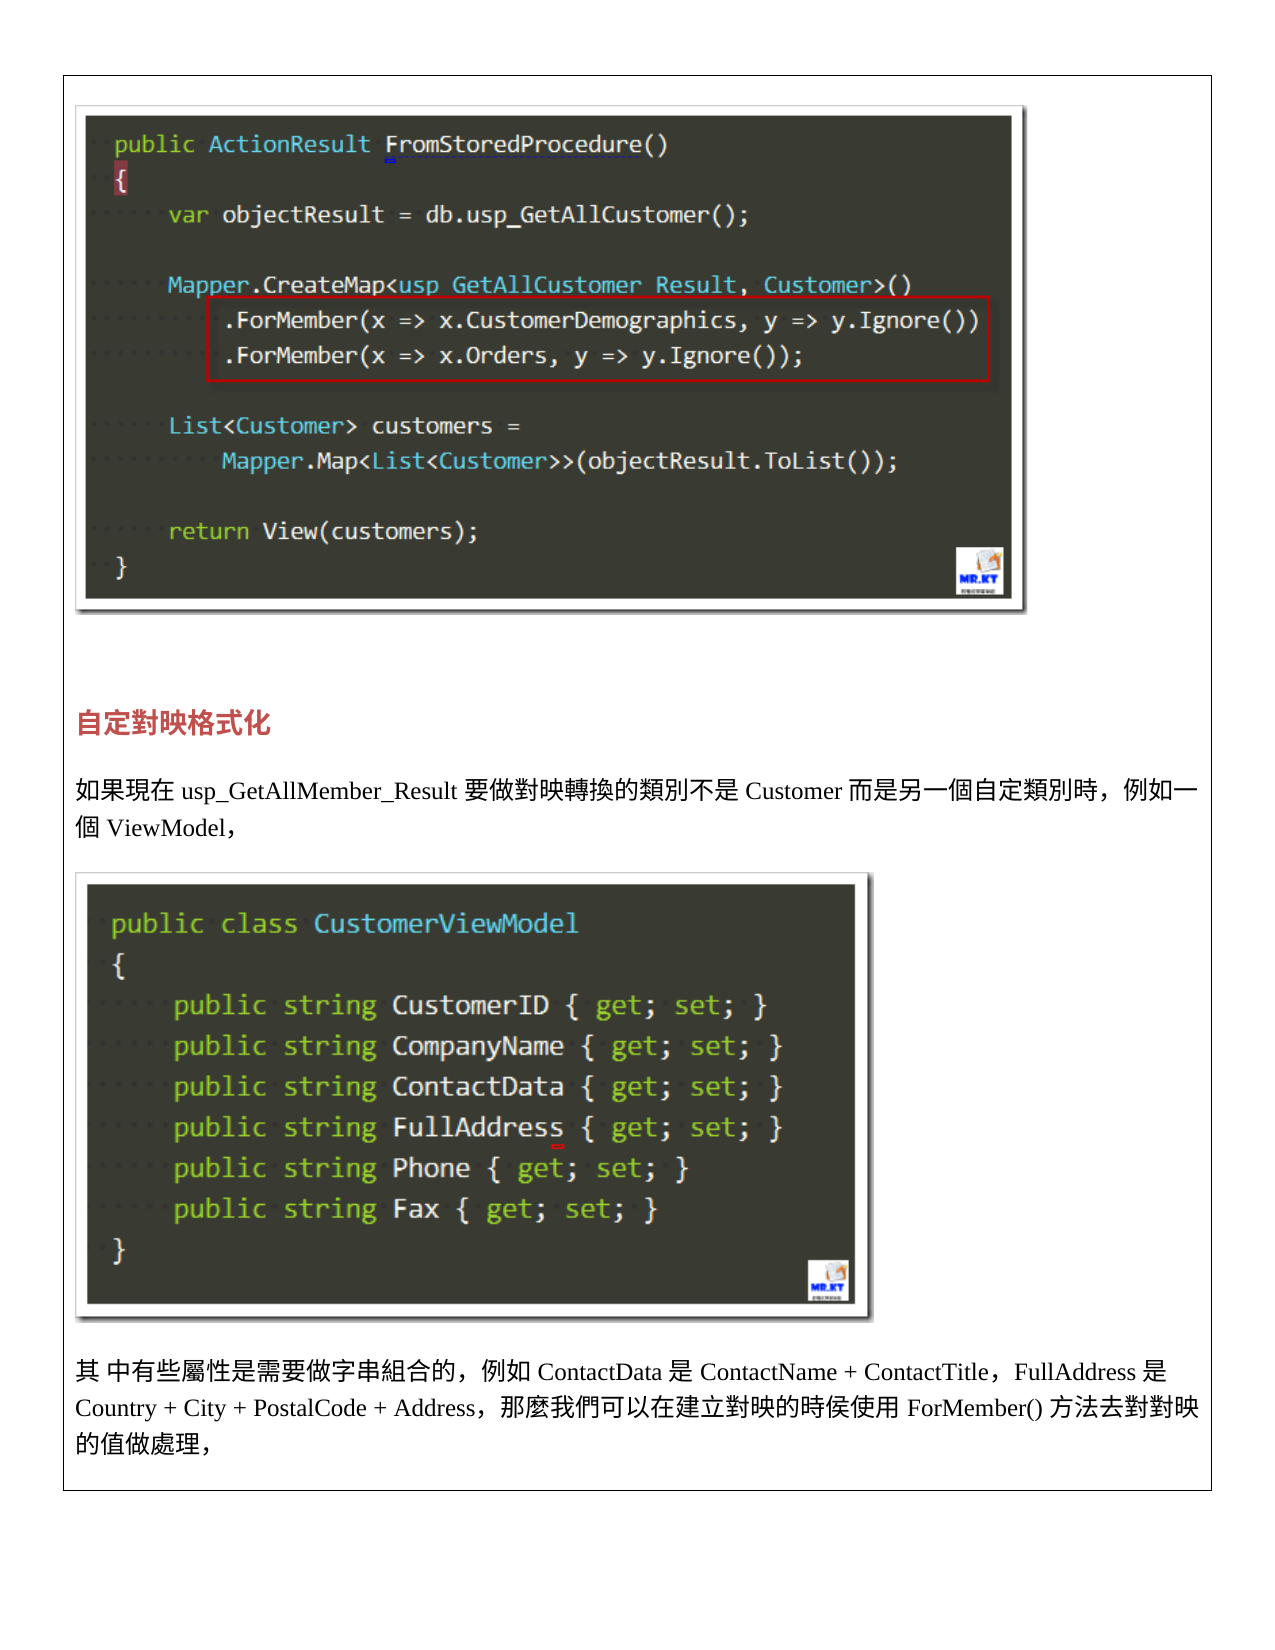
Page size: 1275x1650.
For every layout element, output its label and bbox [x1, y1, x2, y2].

table_cell [64, 76, 1211, 1489]
picture [75, 105, 1028, 615]
picture [75, 872, 874, 1323]
